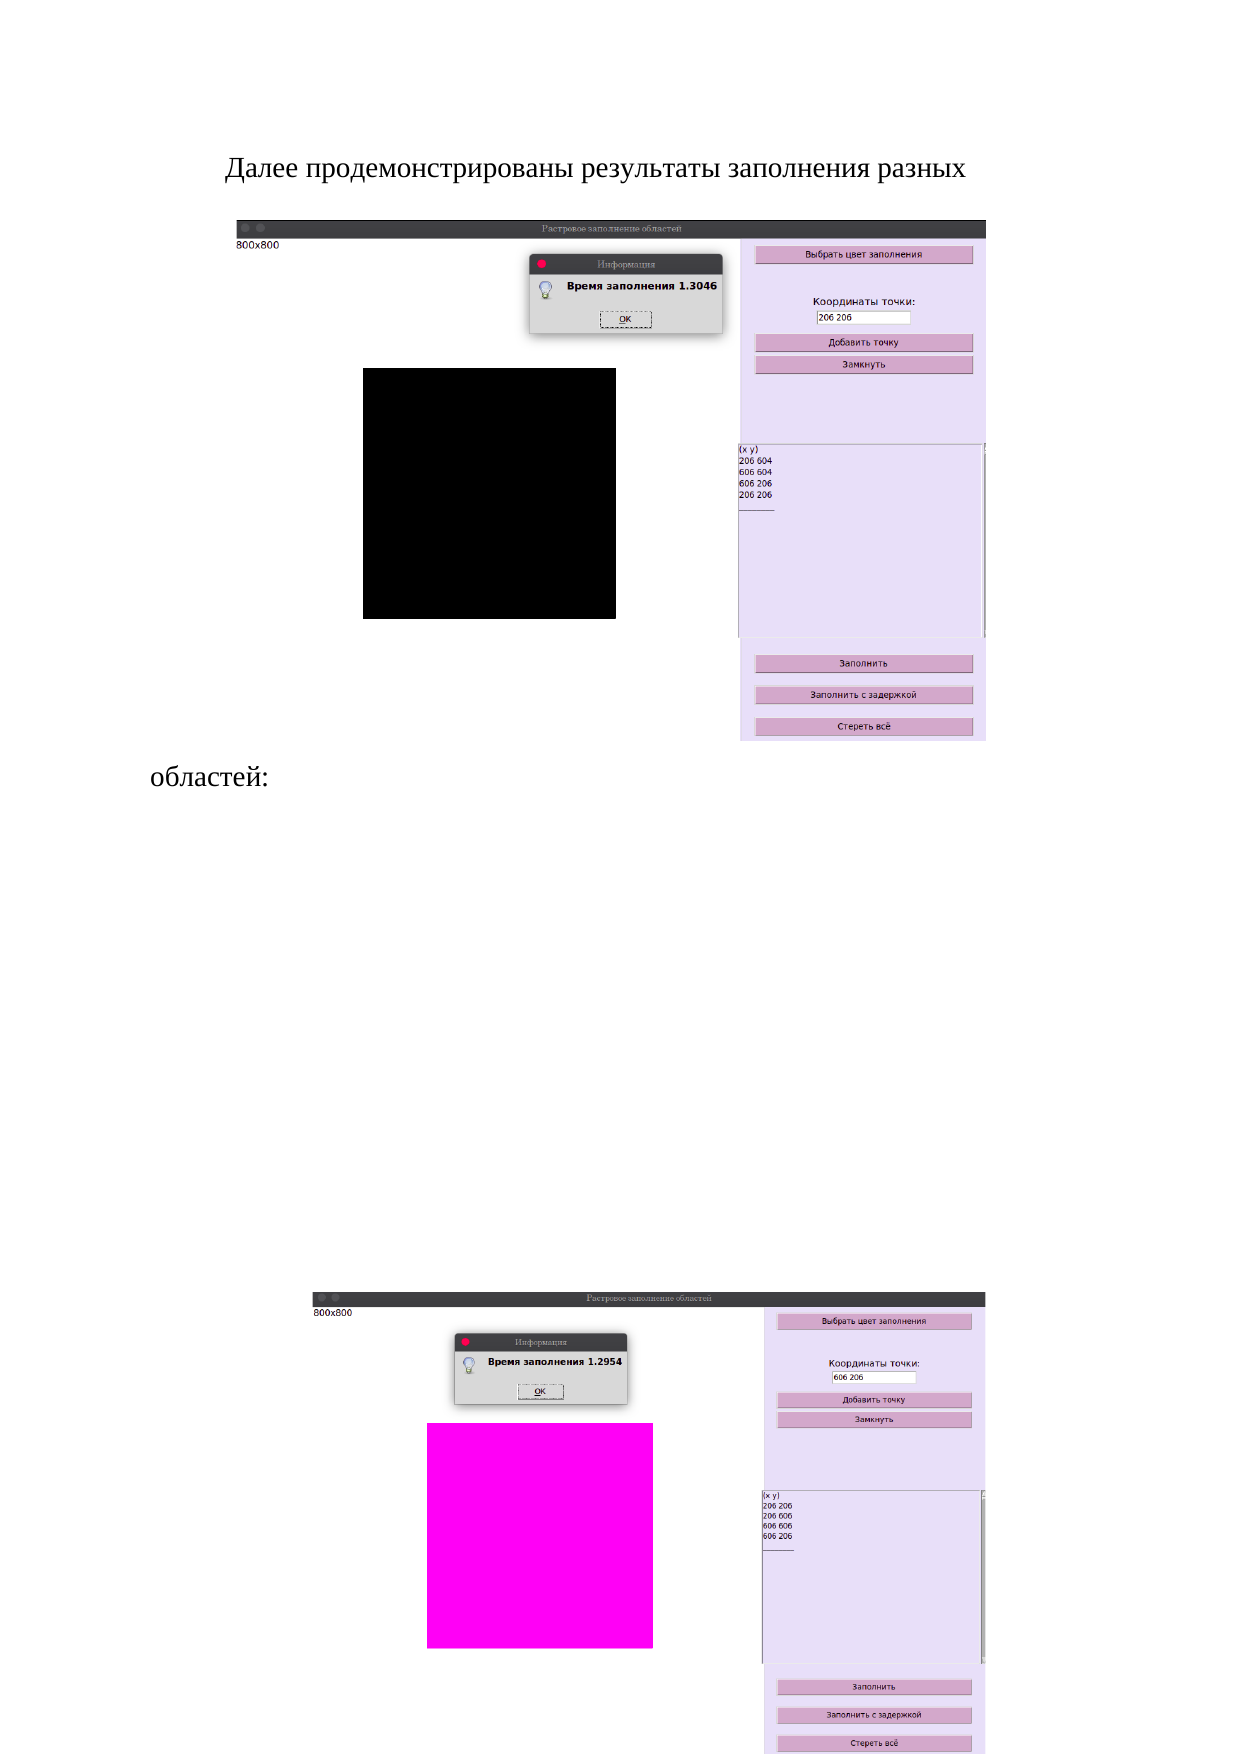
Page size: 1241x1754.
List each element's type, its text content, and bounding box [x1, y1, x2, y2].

picture [236, 220, 986, 741]
picture [312, 1292, 986, 1754]
